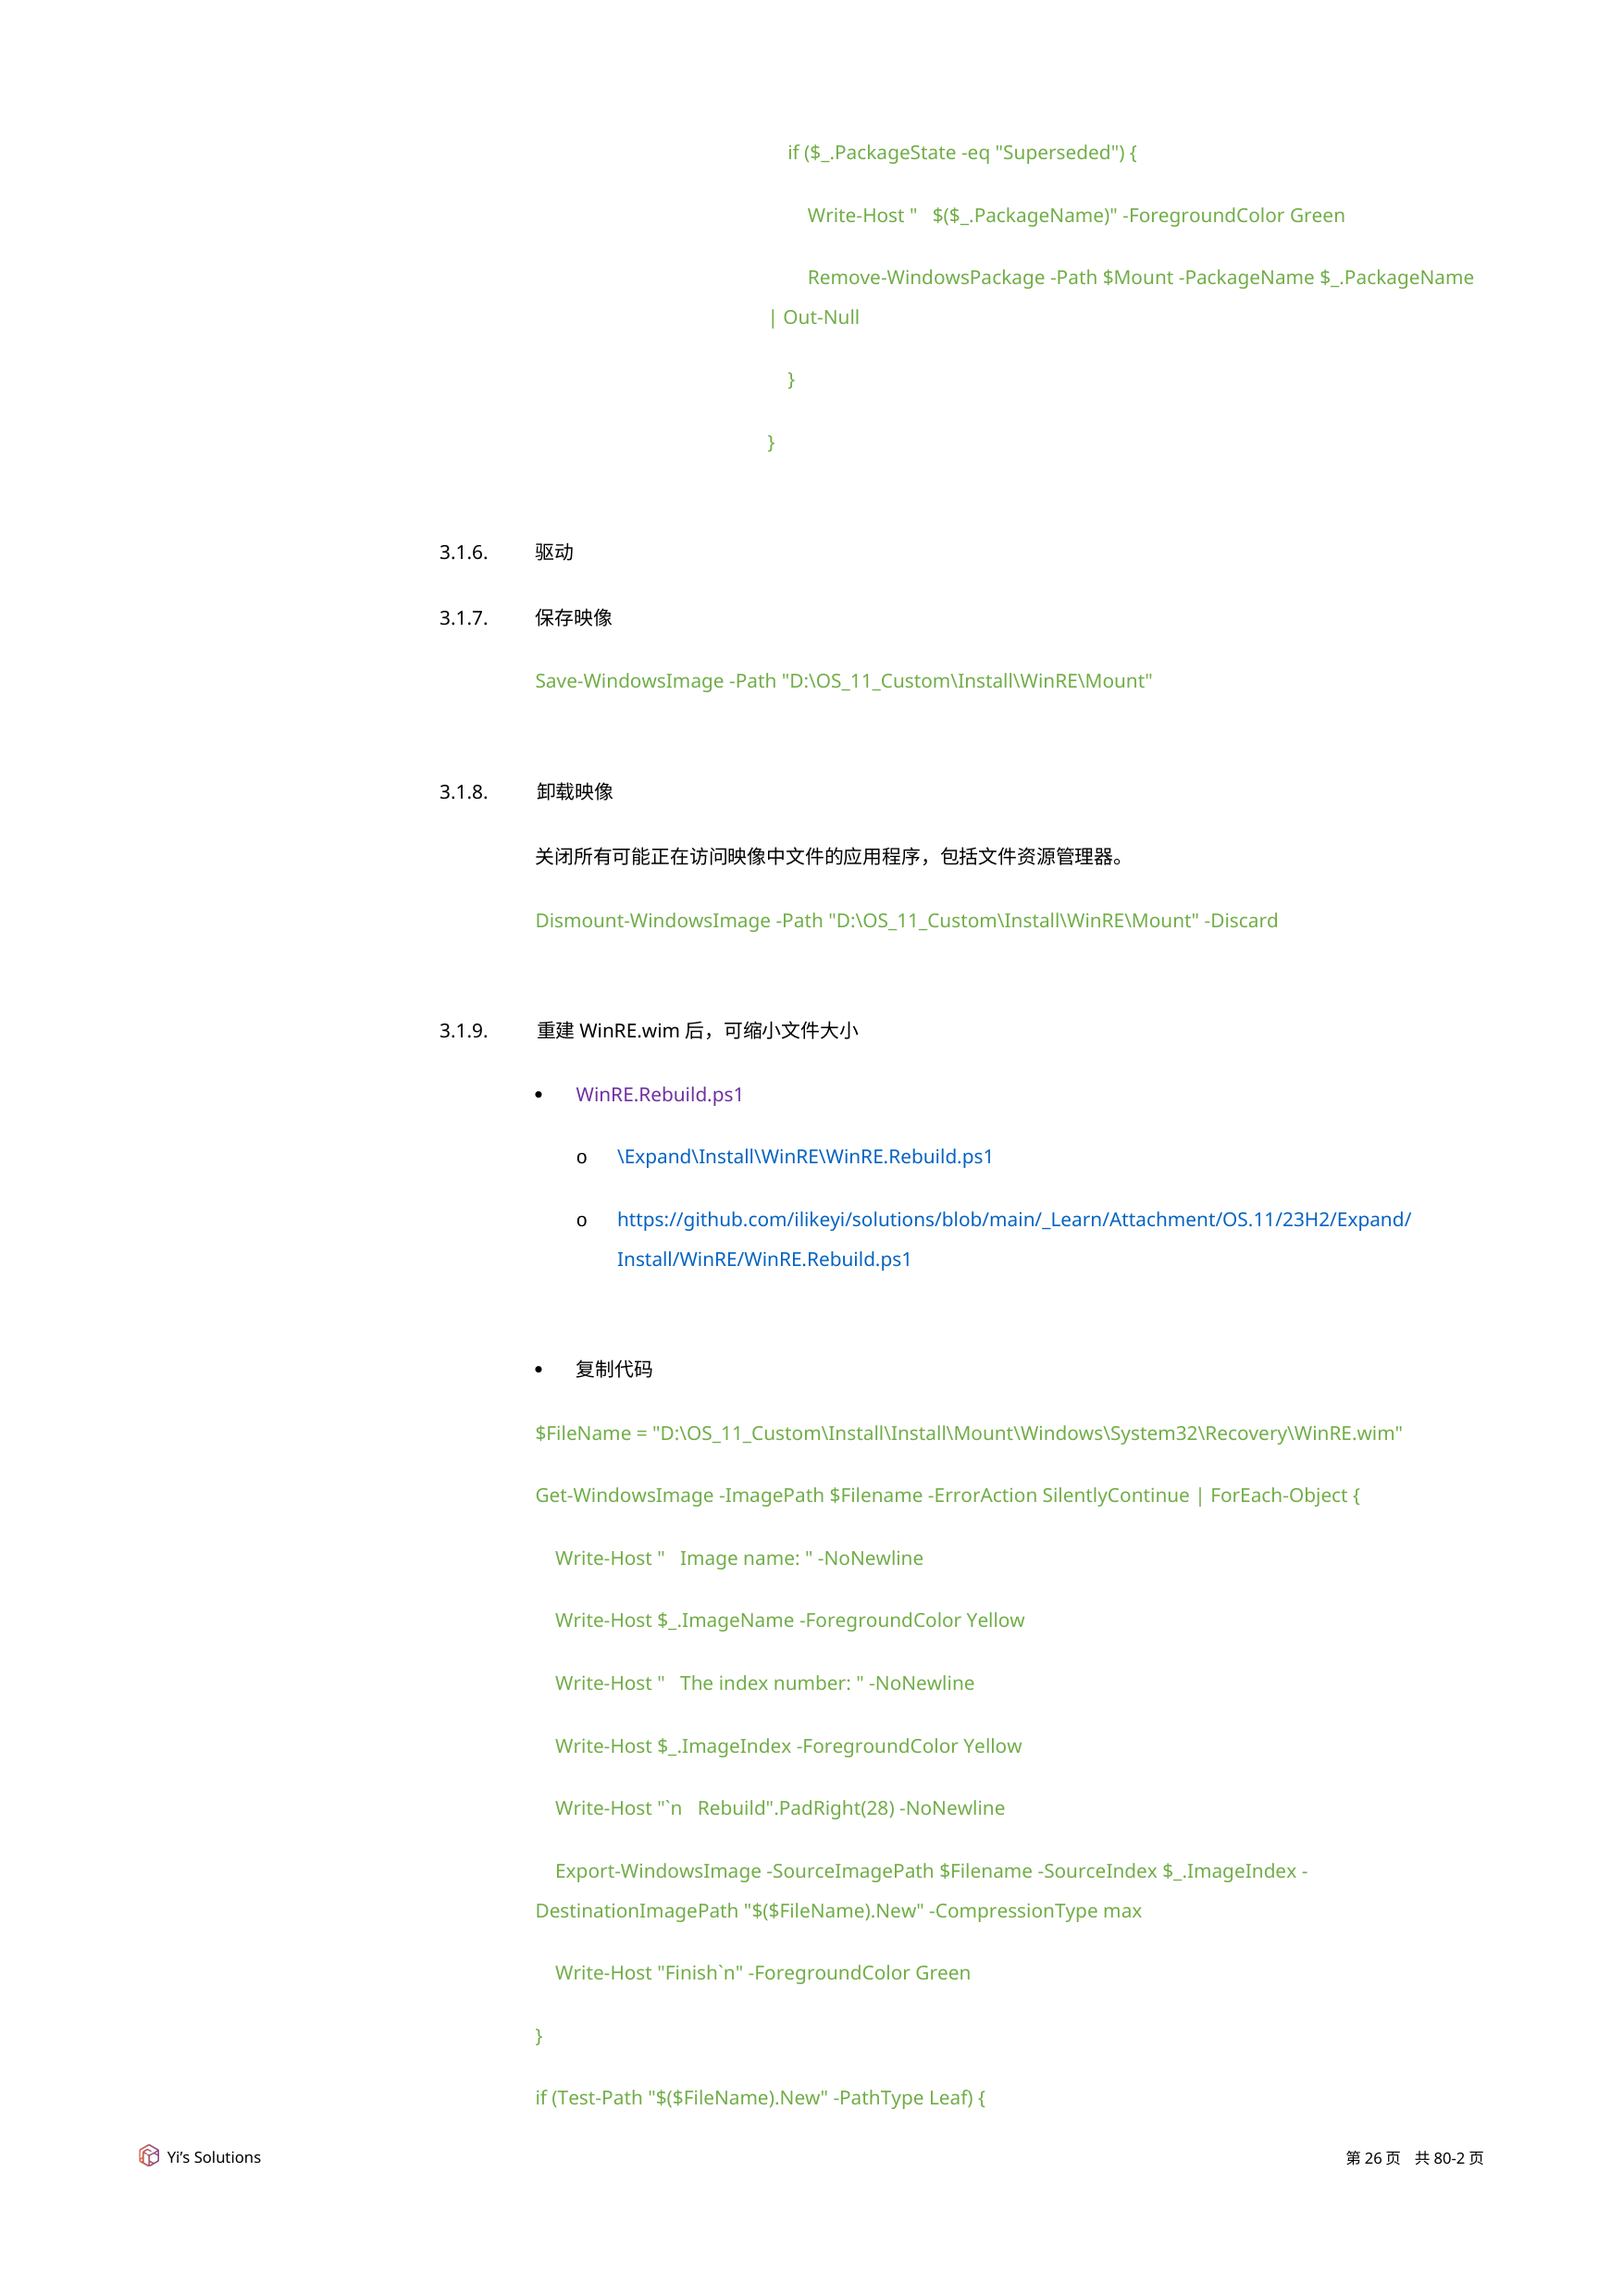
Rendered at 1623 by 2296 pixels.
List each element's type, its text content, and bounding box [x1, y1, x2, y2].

text Export-WindowsImage -SourceImagePath $Filename -SourceIndex $_.ImageIndex -DestinationImagePath "$($FileName).New" -CompressionType max [535, 1857, 1484, 1923]
text 关闭所有可能正在访问映像中文件的应用程序，包括文件资源管理器。 [535, 841, 1484, 870]
subtitle 卸载映像 [440, 776, 1484, 804]
text Write-Host "`n Rebuild".PadRight(28) -NoNewline [535, 1794, 1484, 1821]
list https://github.com/ilikeyi/solutions/blob/main/_Learn/Attachment/OS.11/23H2/Expand/Install/WinRE/WinRE.Rebuild.ps1 [576, 1206, 1484, 1272]
text Remove-WindowsPackage -Path $Mount -PackageName $_.PackageName | Out-Null [767, 264, 1484, 329]
text } [767, 366, 1484, 392]
text $FileName = "D:\OS_11_Custom\Install\Install\Mount\Windows\System32\Recovery\WinRE.wim" [535, 1420, 1484, 1446]
picture [139, 2144, 159, 2166]
text Save-WindowsImage -Path "D:\OS_11_Custom\Install\WinRE\Mount" [535, 667, 1484, 694]
text Write-Host $_.ImageName -ForegroundColor Yellow [535, 1607, 1484, 1633]
list WinRE.Rebuild.ps1 [535, 1081, 1484, 1107]
subtitle 驱动 [440, 538, 1484, 565]
text Write-Host " The index number: " -NoNewline [535, 1669, 1484, 1696]
text if (Test-Path "$($FileName).New" -PathType Leaf) { [535, 2084, 1484, 2111]
text Write-Host $_.ImageIndex -ForegroundColor Yellow [535, 1732, 1484, 1758]
text Write-Host " $($_.PackageName)" -ForegroundColor Green [767, 202, 1484, 228]
text if ($_.PackageState -eq "Superseded") { [767, 139, 1484, 165]
text Write-Host " Image name: " -NoNewline [535, 1545, 1484, 1570]
text Write-Host "Finish`n" -ForegroundColor Green [535, 1959, 1484, 1986]
text } [535, 2022, 1484, 2048]
list \Expand\Install\WinRE\WinRE.Rebuild.ps1 [576, 1143, 1484, 1170]
list 复制代码 [535, 1354, 1484, 1383]
text Dismount-WindowsImage -Path "D:\OS_11_Custom\Install\WinRE\Mount" -Discard [535, 907, 1484, 933]
subtitle 重建 WinRE.wim 后，可缩小文件大小 [440, 1015, 1484, 1044]
text } [767, 428, 1484, 454]
text Get-WindowsImage -ImagePath $Filename -ErrorAction SilentlyContinue | ForEach-Object { [535, 1482, 1484, 1508]
subtitle 保存映像 [440, 602, 1484, 630]
